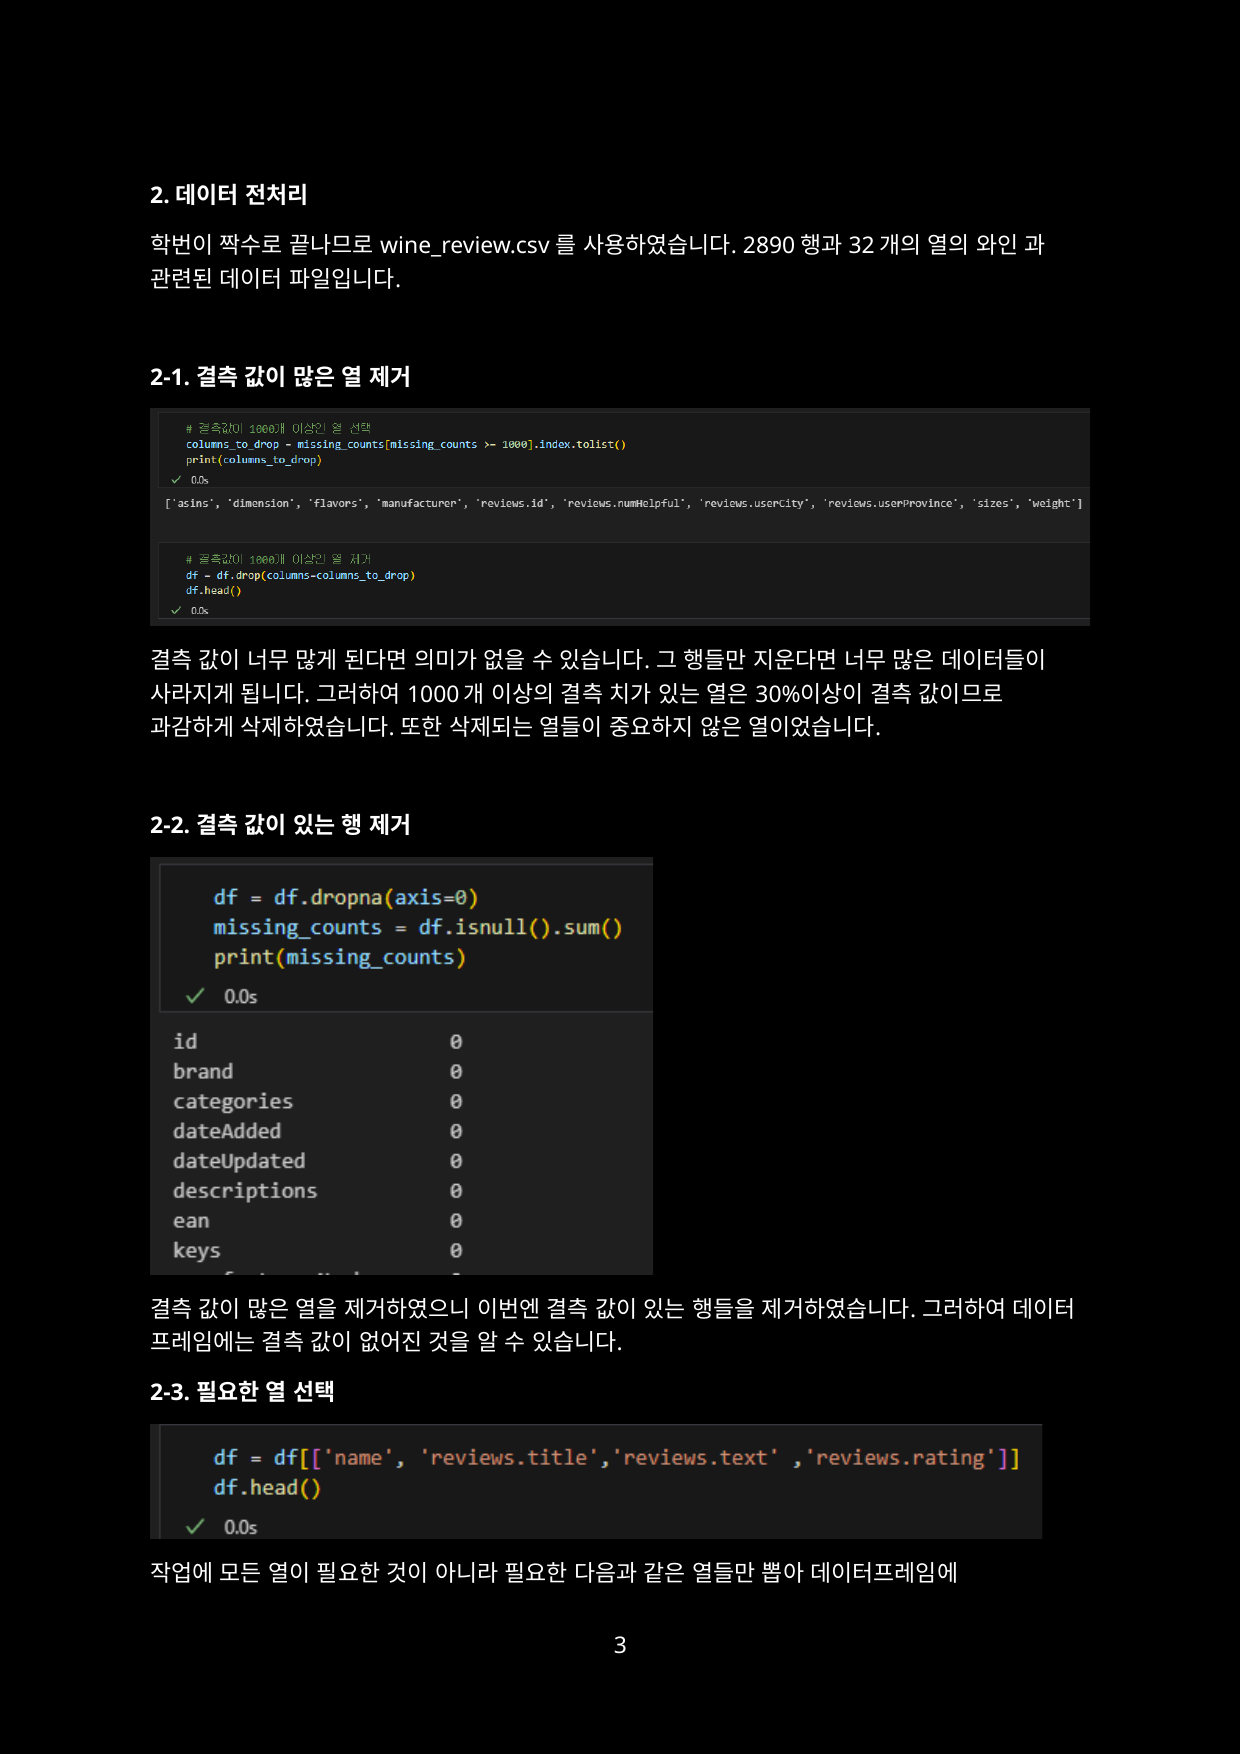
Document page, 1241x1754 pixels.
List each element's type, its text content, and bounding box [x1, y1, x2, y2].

text 2. 데이터 전처리 [150, 177, 1090, 211]
text 학번이 짝수로 끝나므로 wine_review.csv 를 사용하였습니다. 2890행과 32개의 열의 와인 과 관련된 데이터 파일입니다. [150, 227, 1090, 294]
picture [150, 857, 654, 1275]
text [150, 1555, 1090, 1588]
text 2-2. 결측 값이 있는 행 제거 [150, 807, 1090, 840]
text 2-3. 필요한 열 선택 [150, 1374, 1090, 1407]
picture [150, 408, 1091, 626]
text 결측 값이 너무 많게 된다면 의미가 없을 수 있습니다. 그 행들만 지운다면 너무 많은 데이터들이 사라지게 됩니다. 그러하여 1000개 이상의 결측 치가 있는 열은 30%이상이 결측 값이므로 과감하게 삭제하였습니다. 또한 삭제되는 열들이 중요하지 않은 열이었습니다. [150, 642, 1090, 742]
text 2-1. 결측 값이 많은 열 제거 [150, 358, 1090, 392]
text 결측 값이 많은 열을 제거하였으니 이번엔 결측 값이 있는 행들을 제거하였습니다. 그러하여 데이터 프레임에는 결측 값이 없어진 것을 알 수 있습니다. [150, 1291, 1090, 1357]
picture [150, 1424, 1043, 1539]
